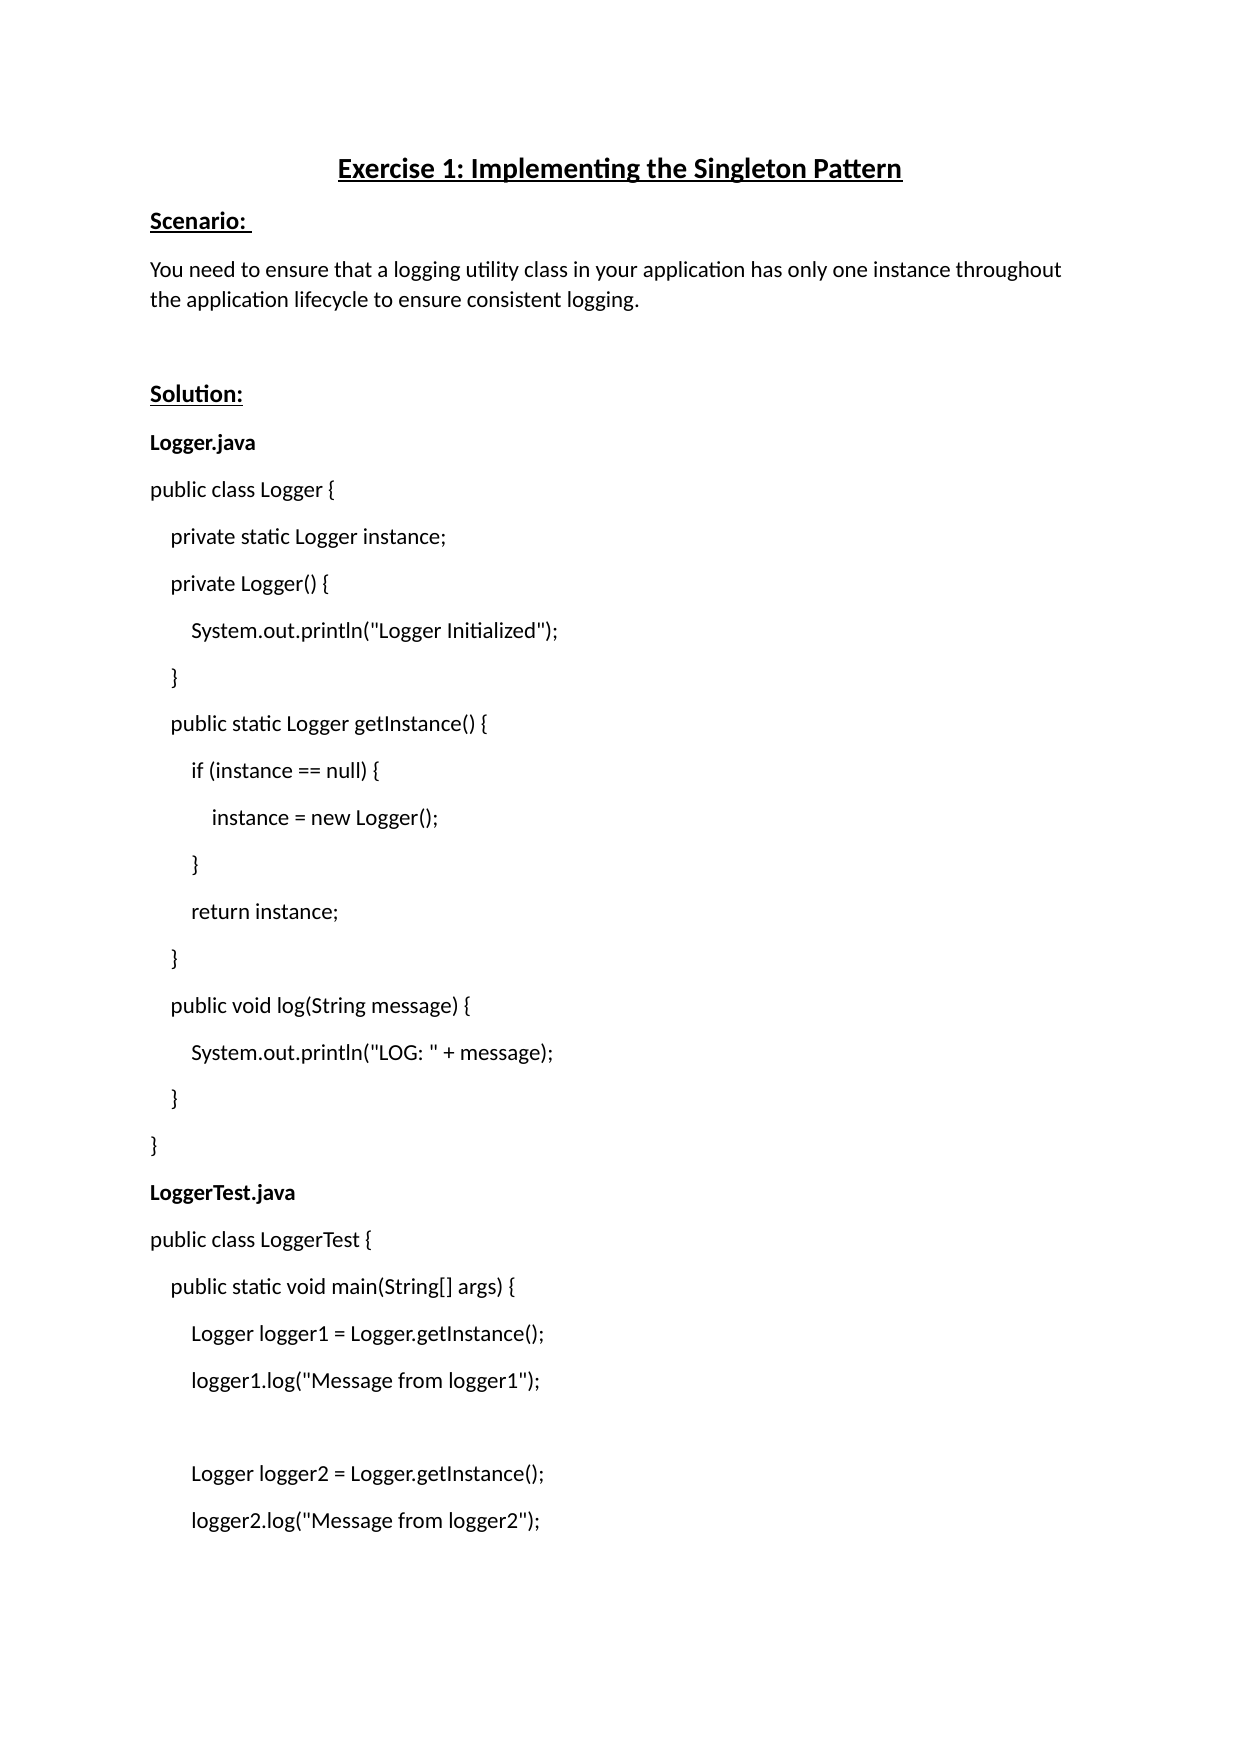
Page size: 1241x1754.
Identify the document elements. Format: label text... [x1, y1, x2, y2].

text if (instance == null) { [150, 756, 1090, 784]
text Logger logger2 = Logger.getInstance(); [150, 1459, 1090, 1487]
text instance = new Logger(); [150, 803, 1090, 831]
text public void log(String message) { [150, 991, 1090, 1019]
text private static Logger instance; [150, 522, 1090, 550]
text public class Logger { [150, 475, 1090, 503]
text } [150, 850, 1090, 878]
text System.out.println("Logger Initialized"); [150, 616, 1090, 644]
text return instance; [150, 897, 1090, 925]
text } [150, 663, 1090, 691]
text Solution: [150, 379, 1090, 409]
text } [150, 1084, 1090, 1112]
text Exercise 1: Implementing the Singleton Pattern [150, 150, 1090, 186]
text private Logger() { [150, 569, 1090, 597]
text You need to ensure that a logging utility class in your application has only one instance throughout the application lifecycle to ensure consistent logging. [150, 255, 1090, 313]
text } [150, 944, 1090, 972]
text public class LoggerTest { [150, 1225, 1090, 1253]
text LoggerTest.java [150, 1178, 1090, 1206]
text logger1.log("Message from logger1"); [150, 1366, 1090, 1394]
text System.out.println("LOG: " + message); [150, 1038, 1090, 1066]
text Scenario: [150, 205, 1090, 236]
text } [150, 1131, 1090, 1159]
text Logger logger1 = Logger.getInstance(); [150, 1319, 1090, 1347]
text Logger.java [150, 428, 1090, 456]
text public static void main(String[] args) { [150, 1272, 1090, 1300]
text logger2.log("Message from logger2"); [150, 1506, 1090, 1534]
text public static Logger getInstance() { [150, 709, 1090, 737]
